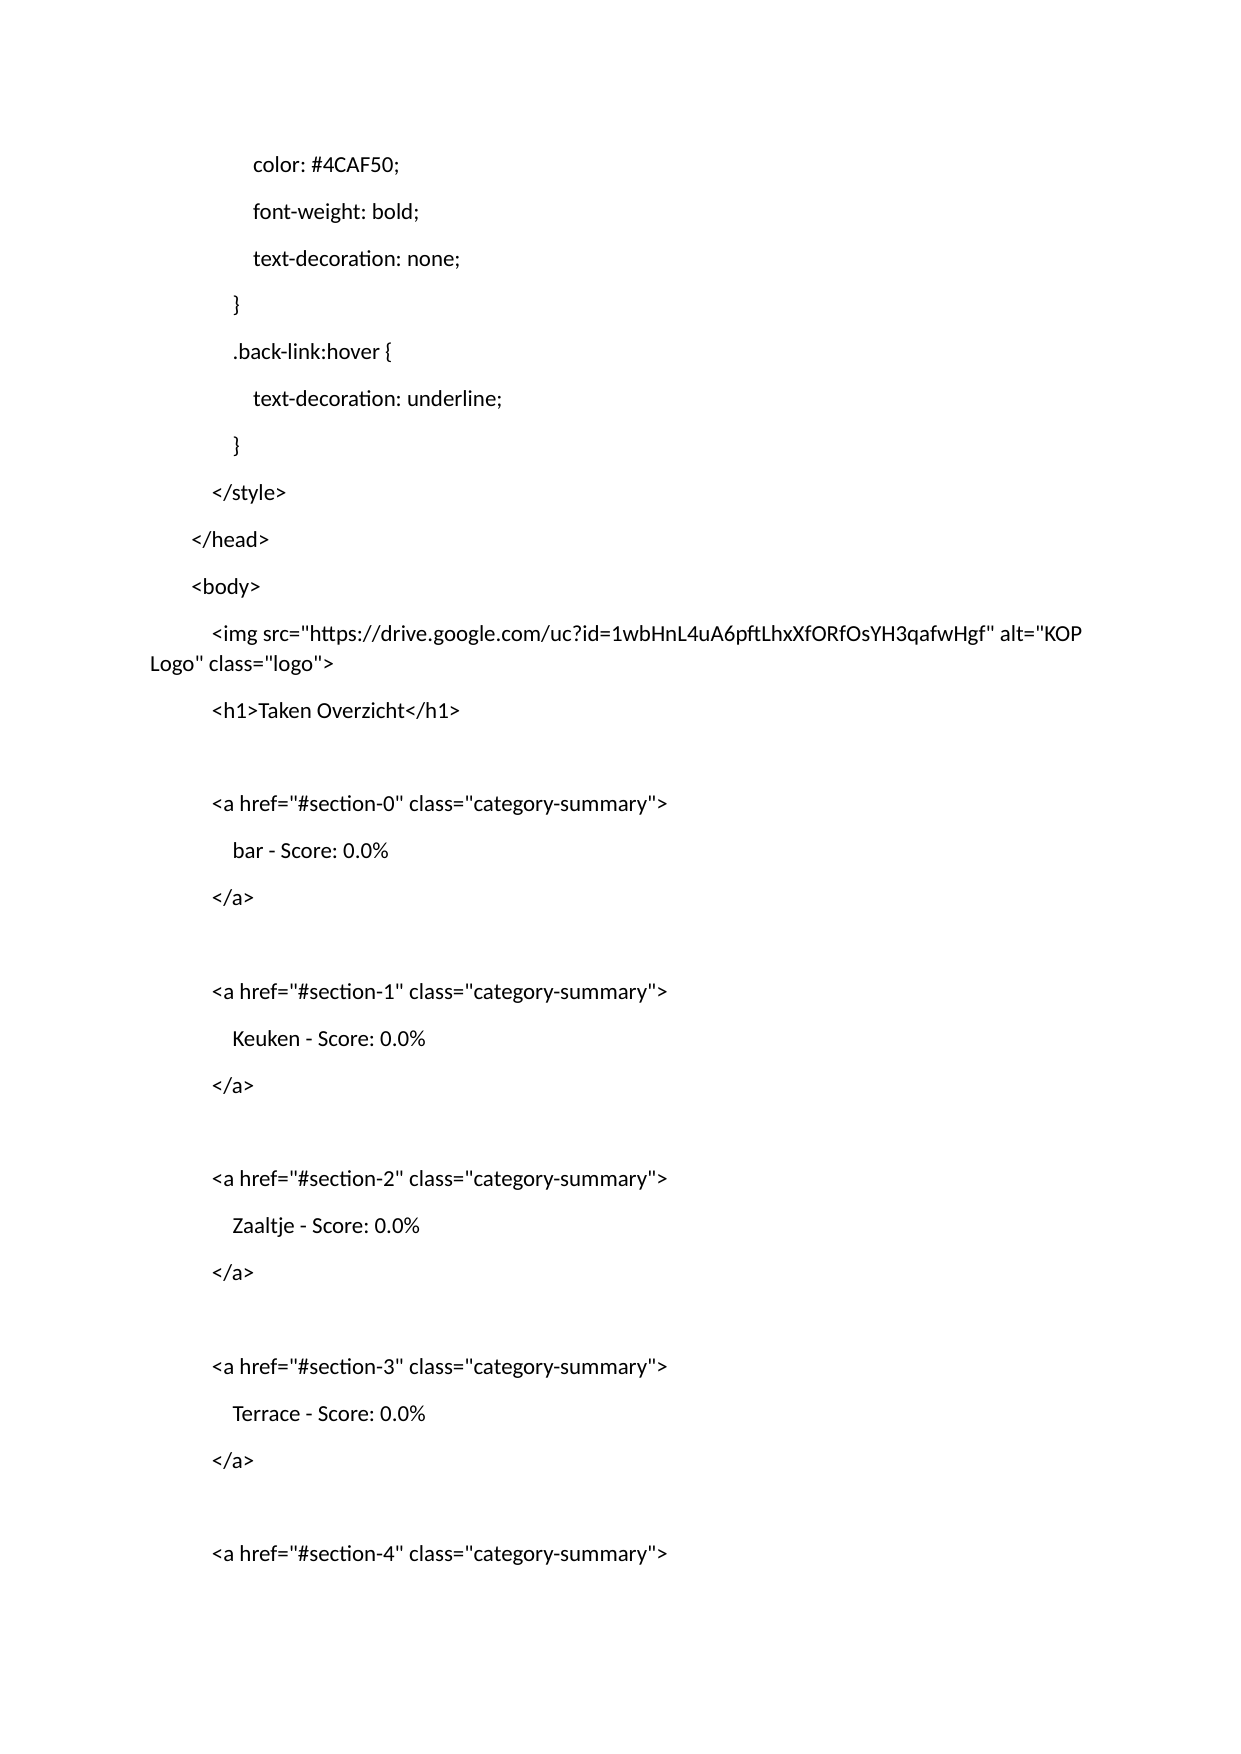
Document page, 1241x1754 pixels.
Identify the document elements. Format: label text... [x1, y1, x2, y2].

text Terrace - Score: 0.0% [150, 1399, 1090, 1427]
text <body> [150, 572, 1090, 600]
text bar - Score: 0.0% [150, 836, 1090, 864]
text font-weight: bold; [150, 197, 1090, 225]
text } [150, 431, 1090, 459]
text <a href="#section-3" class="category-summary"> [150, 1352, 1090, 1380]
text .back-link:hover { [150, 337, 1090, 366]
text </a> [150, 883, 1090, 911]
text <a href="#section-1" class="category-summary"> [150, 977, 1090, 1005]
text </a> [150, 1258, 1090, 1286]
text <img src="https://drive.google.com/uc?id=1wbHnL4uA6pftLhxXfORfOsYH3qafwHgf" alt="KOP Logo" class="logo"> [150, 619, 1090, 677]
text } [150, 291, 1090, 319]
text <a href="#section-0" class="category-summary"> [150, 789, 1090, 818]
text </a> [150, 1446, 1090, 1474]
text color: #4CAF50; [150, 150, 1090, 178]
text </head> [150, 525, 1090, 553]
text <h1>Taken Overzicht</h1> [150, 696, 1090, 724]
text <a href="#section-2" class="category-summary"> [150, 1164, 1090, 1193]
text </style> [150, 478, 1090, 506]
text <a href="#section-4" class="category-summary"> [150, 1539, 1090, 1568]
text Keuken - Score: 0.0% [150, 1024, 1090, 1052]
text Zaaltje - Score: 0.0% [150, 1211, 1090, 1239]
text text-decoration: underline; [150, 384, 1090, 412]
text </a> [150, 1071, 1090, 1099]
text text-decoration: none; [150, 244, 1090, 272]
